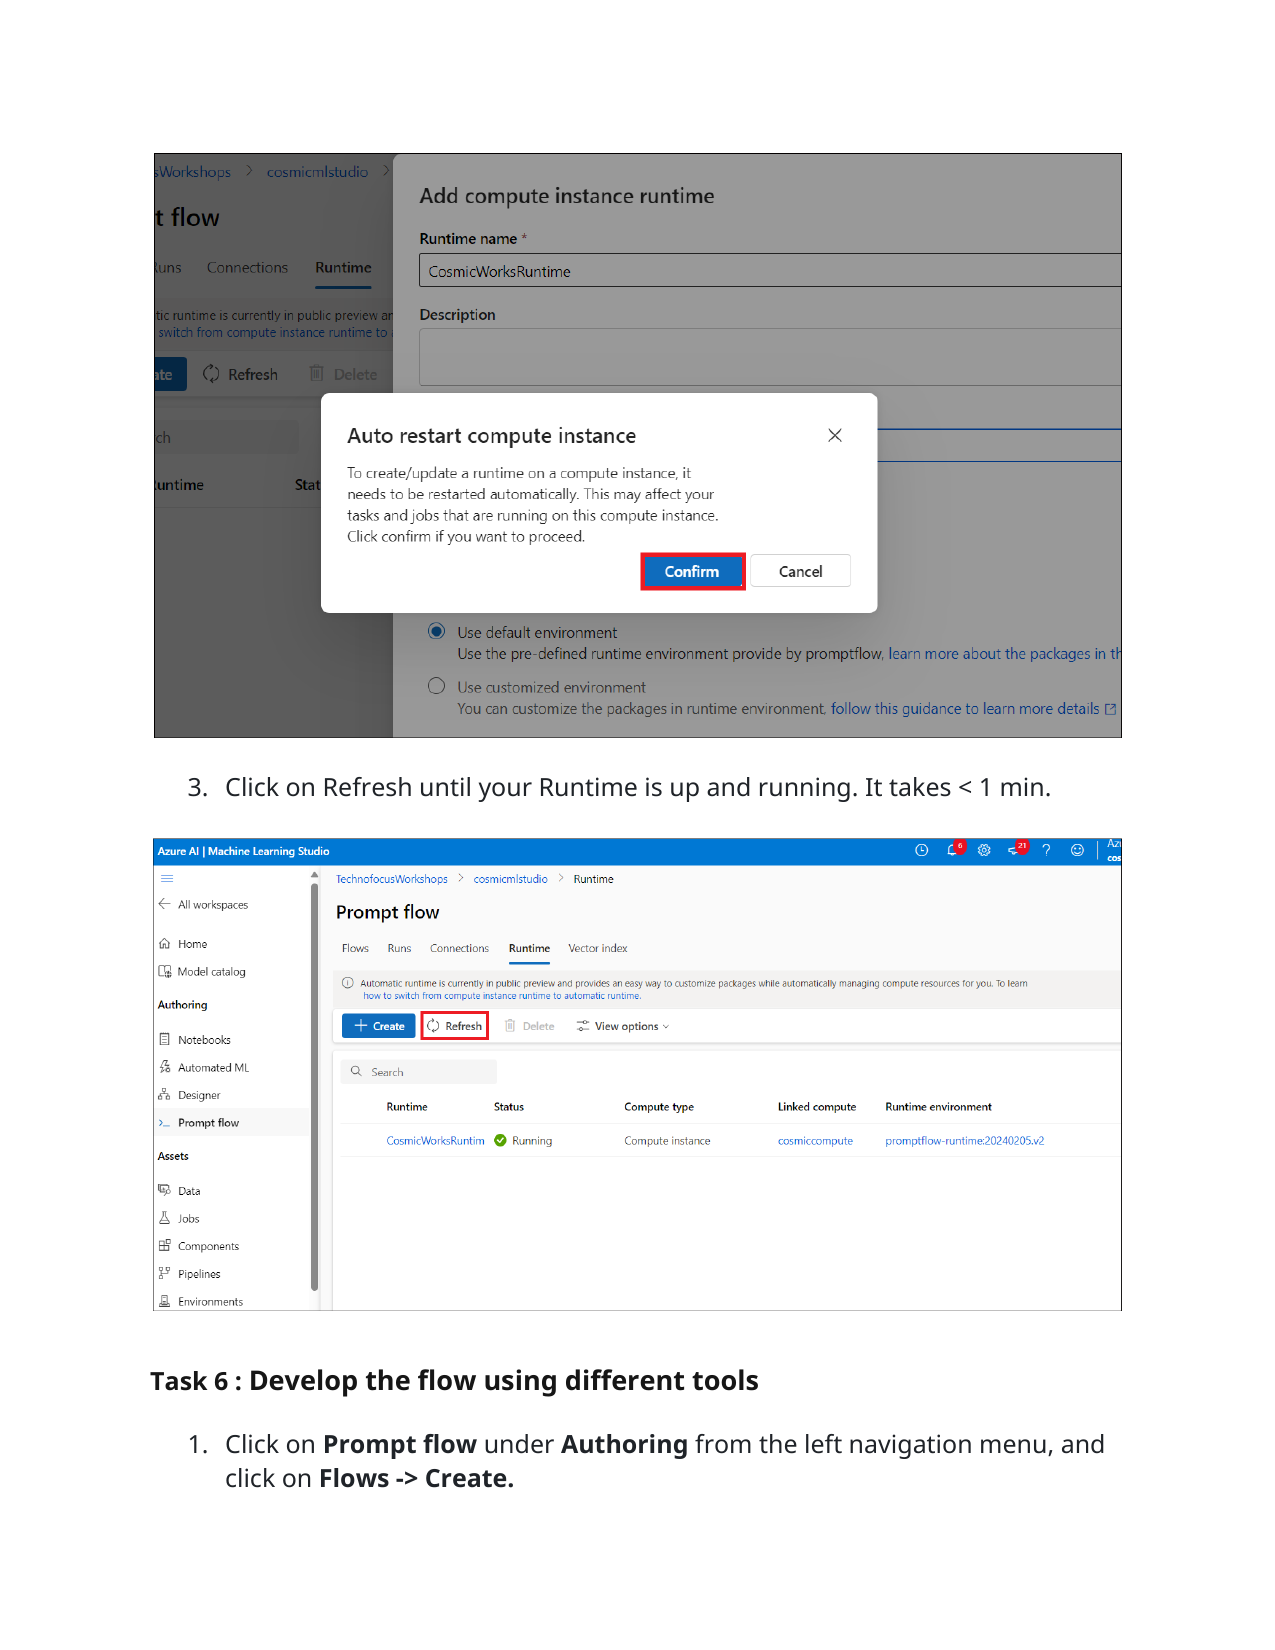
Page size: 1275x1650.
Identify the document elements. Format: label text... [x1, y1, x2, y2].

list Click on Prompt flow under Authoring from the left navigation menu, and click on Flows -> Create. [187, 1427, 1125, 1495]
list Click on Refresh until your Runtime is up and running. It takes < 1 min. [187, 769, 1125, 803]
subtitle Task 6 : Develop the flow using different tools [150, 1362, 1125, 1398]
picture [150, 150, 1124, 741]
picture [150, 832, 1124, 1315]
